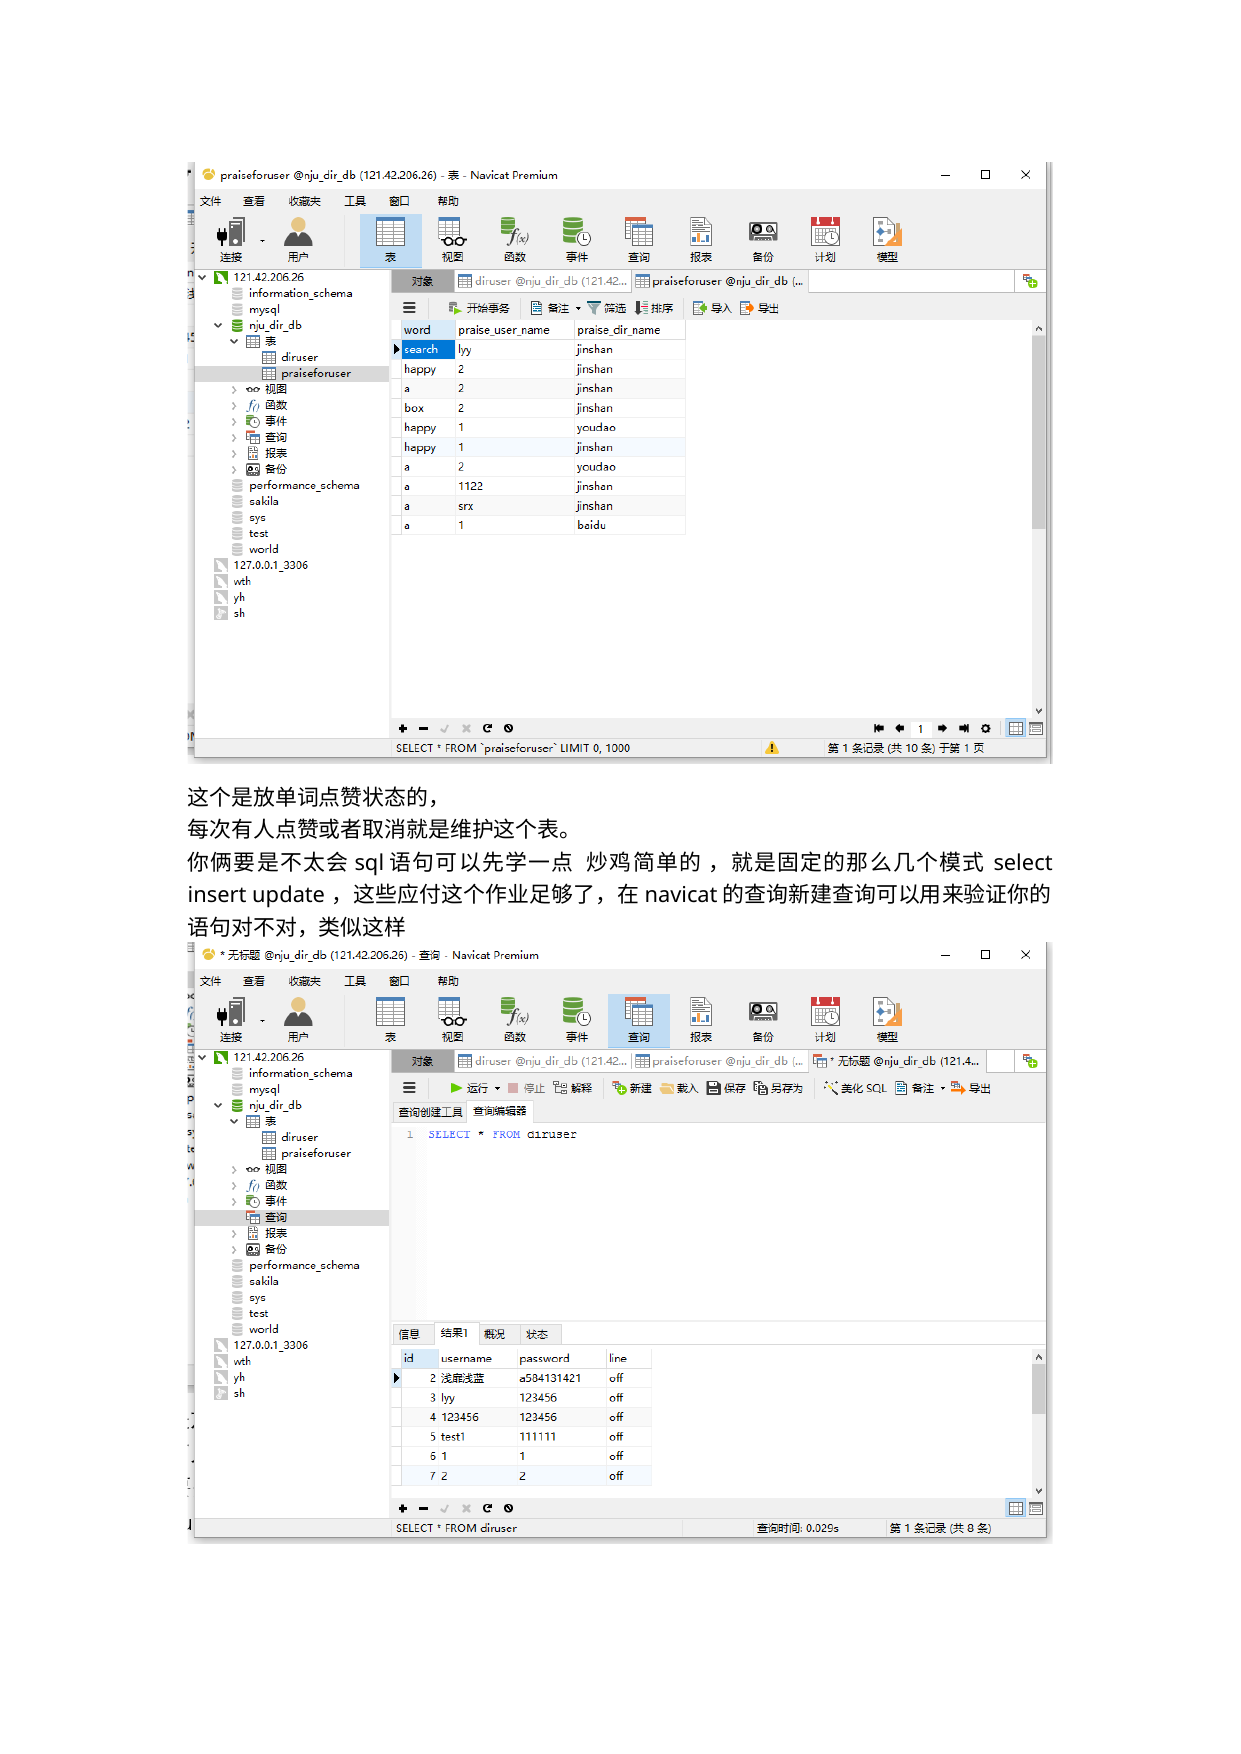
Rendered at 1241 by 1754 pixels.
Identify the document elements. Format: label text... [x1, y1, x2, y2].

picture [187, 162, 1053, 764]
picture [187, 942, 1053, 1544]
text 你俩要是不太会sql语句可以先学一点 炒鸡简单的 ，就是固定的那么几个模式select insert update ，这些应付这个作业足够了，在navicat的查询新建查询可以用来验证你的语句对不对，类似这样 [187, 844, 1053, 942]
text 这个是放单词点赞状态的， [187, 779, 1053, 812]
text 每次有人点赞或者取消就是维护这个表。 [187, 812, 1053, 844]
